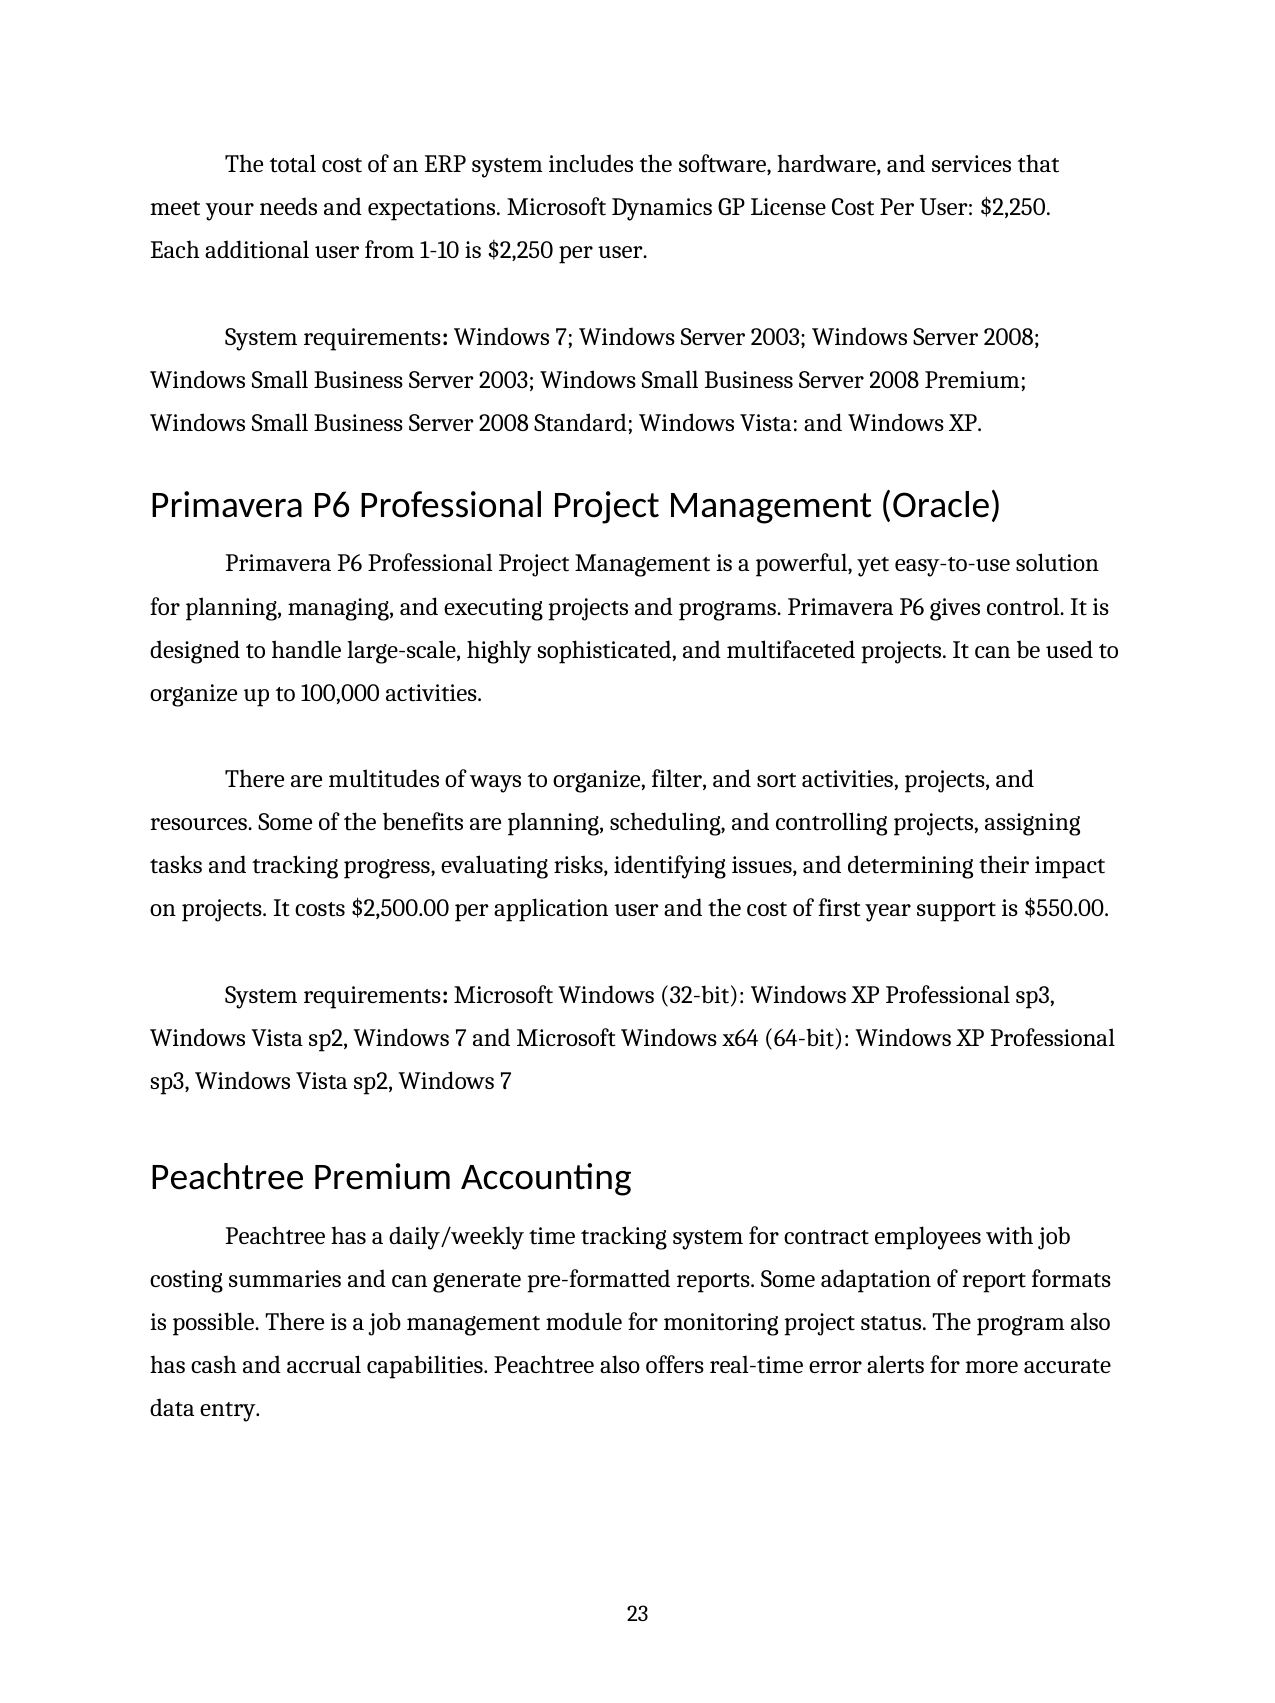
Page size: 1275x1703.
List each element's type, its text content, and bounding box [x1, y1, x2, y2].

text The total cost of an ERP system includes the software, hardware, and services that meet your needs and expectations. Microsoft Dynamics GP License Cost Per User: $2,250. Each additional user from 1-10 is $2,250 per user. [150, 150, 1125, 265]
subtitle Peachtree Premium Accounting [150, 1153, 1125, 1199]
text System requirements: Windows 7; Windows Server 2003; Windows Server 2008; Windows Small Business Server 2003; Windows Small Business Server 2008 Premium; Windows Small Business Server 2008 Standard; Windows Vista: and Windows XP. [150, 322, 1125, 437]
text Peachtree has a daily/weekly time tracking system for contract employees with job costing summaries and can generate pre-formatted reports. Some adaptation of report formats is possible. There is a job management module for monitoring project status. The program also has cash and accrual capabilities. Peachtree also offers real-time error alerts for more accurate data entry. [150, 1222, 1125, 1423]
text System requirements: Microsoft Windows (32-bit): Windows XP Professional sp3, Windows Vista sp2, Windows 7 and Microsoft Windows x64 (64-bit): Windows XP Professional sp3, Windows Vista sp2, Windows 7 [150, 981, 1125, 1096]
subtitle Primavera P6 Professional Project Management (Oracle) [150, 481, 1125, 526]
text There are multitudes of ways to organize, filter, and sort activities, projects, and resources. Some of the benefits are planning, scheduling, and controlling projects, assigning tasks and tracking progress, evaluating risks, identifying issues, and determining their impact on projects. It costs $2,500.00 per application user and the cost of first year support is $550.00. [150, 765, 1125, 923]
text Primavera P6 Professional Project Management is a powerful, yet easy-to-use solution for planning, managing, and executing projects and programs. Primavera P6 gives control. It is designed to handle large-scale, highly sophisticated, and multifaceted projects. It can be used to organize up to 100,000 activities. [150, 549, 1125, 707]
